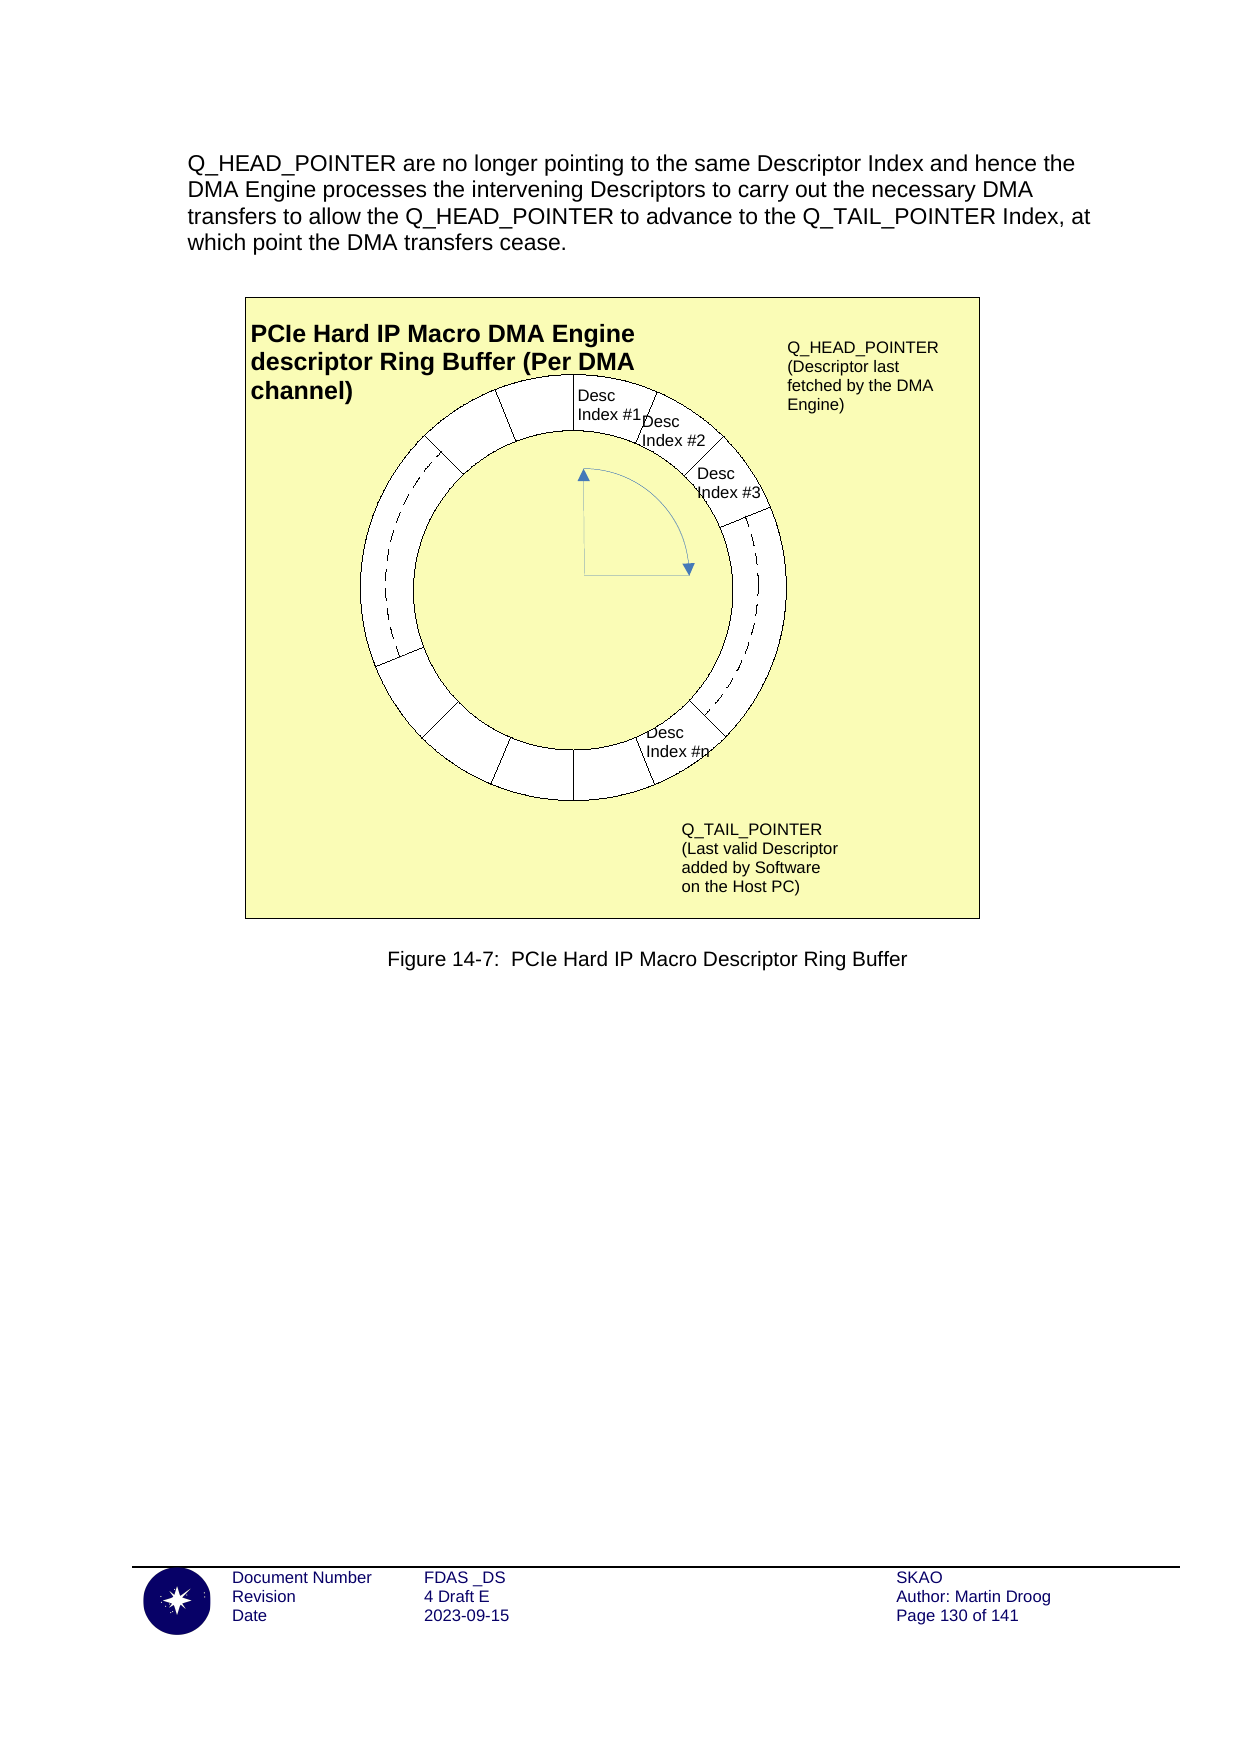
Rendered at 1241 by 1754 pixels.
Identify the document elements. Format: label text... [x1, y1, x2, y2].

picture [143, 1567, 211, 1635]
text Figure 14-2: PCIe Hard IP Macro Descriptor Ring Buffer [187, 947, 1107, 971]
